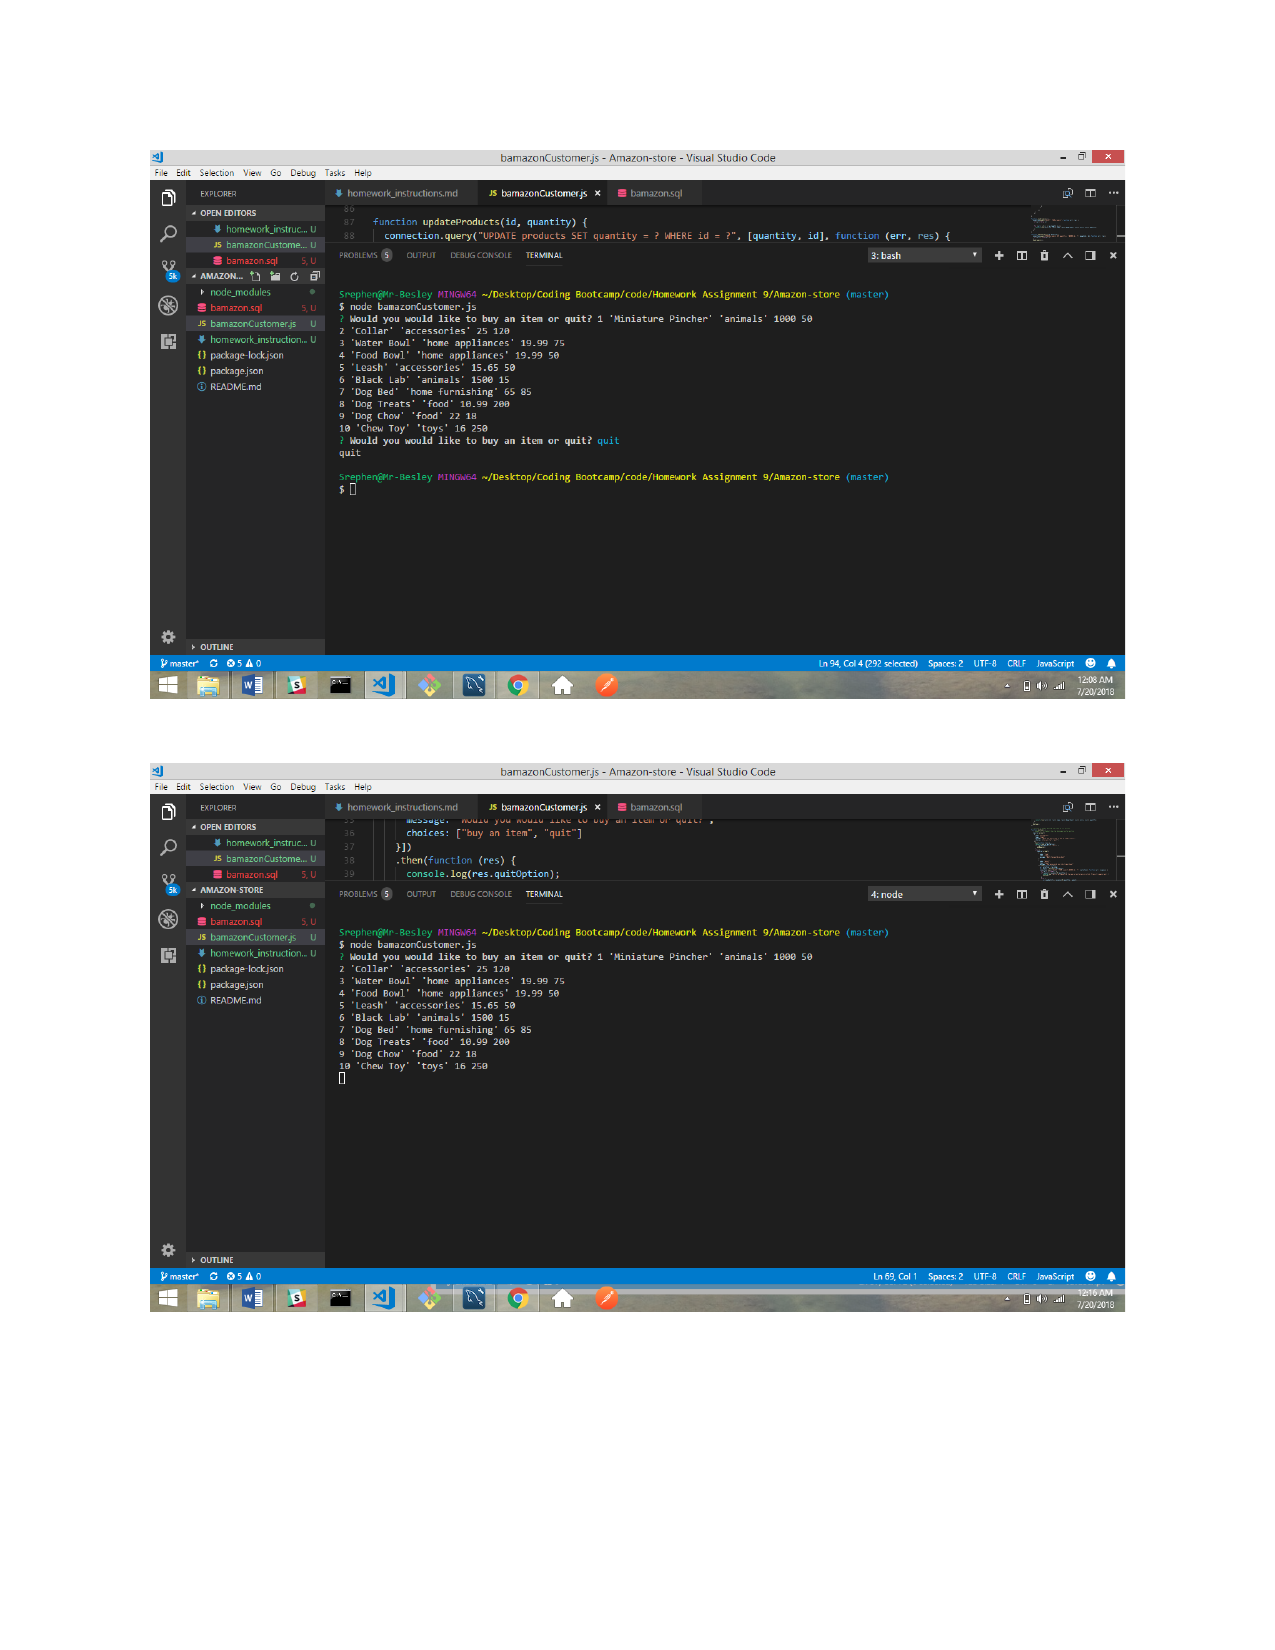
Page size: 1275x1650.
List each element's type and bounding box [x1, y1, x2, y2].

picture [150, 150, 1125, 699]
picture [150, 763, 1125, 1312]
